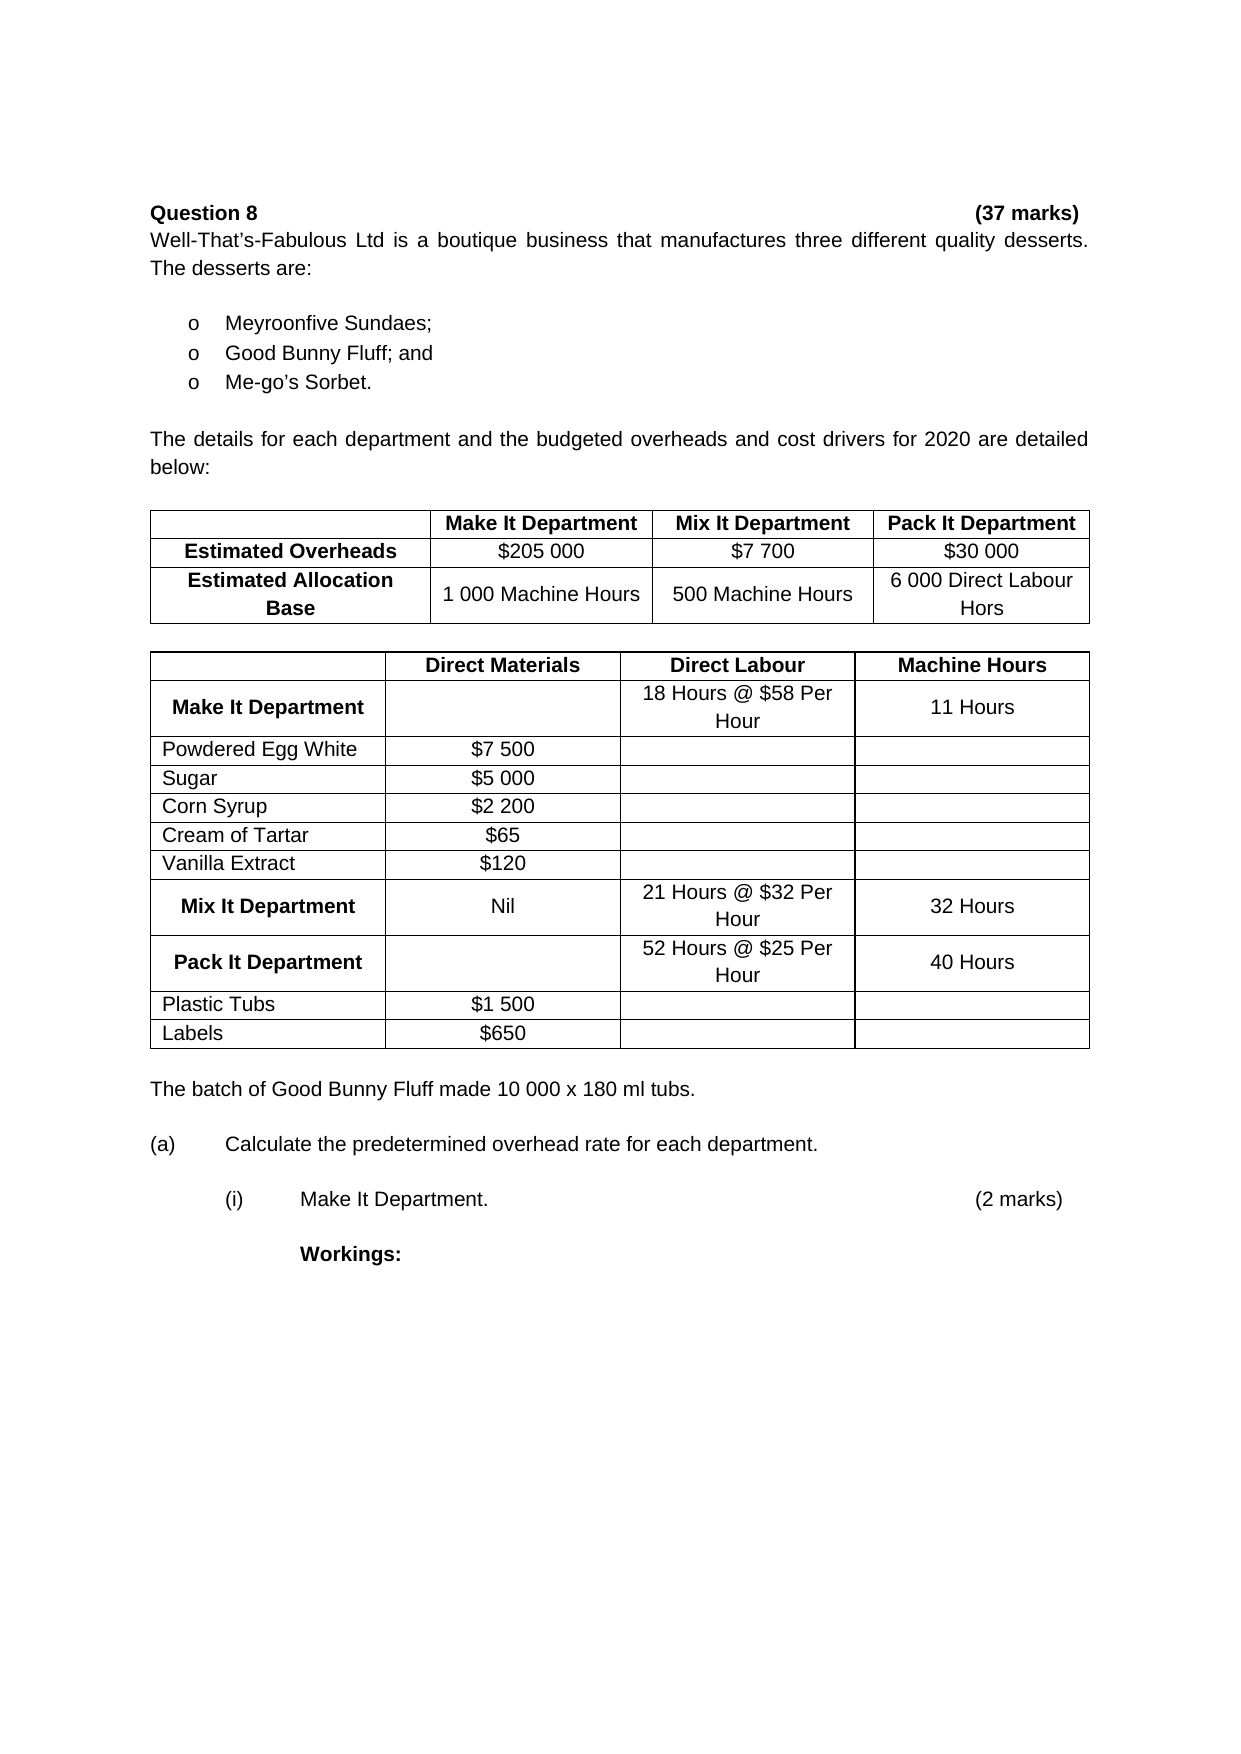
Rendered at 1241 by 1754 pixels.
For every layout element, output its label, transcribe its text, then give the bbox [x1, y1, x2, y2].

text (a) Calculate the predetermined overhead rate for each department. [150, 1131, 1090, 1155]
table_cell [386, 681, 620, 736]
table_header Mix It Department [653, 511, 873, 538]
list Good Bunny Fluff; and [187, 340, 1090, 366]
table_cell 32 Hours [856, 880, 1089, 935]
table_cell 40 Hours [856, 936, 1089, 991]
text Well-That’s-Fabulous Ltd is a boutique business that manufactures three different quality desserts. The desserts are: [150, 228, 1090, 279]
table_cell $1 500 [386, 992, 620, 1019]
text The details for each department and the budgeted overheads and cost drivers for 2020 are detailed below: [150, 427, 1090, 479]
table_cell [856, 823, 1089, 850]
table_cell 18 Hours @ $58 Per Hour [621, 681, 854, 736]
table_cell Pack It Department [151, 936, 385, 991]
table_header [151, 511, 430, 538]
table_cell [621, 737, 854, 764]
text The batch of Good Bunny Fluff made 10 000 x 180 ml tubs. [150, 1076, 1090, 1100]
table_cell $7 500 [386, 737, 620, 764]
table_cell $7 700 [653, 539, 873, 567]
table_cell [856, 992, 1089, 1019]
table_cell Make It Department [151, 681, 385, 736]
table_cell $205 000 [431, 539, 652, 567]
text Workings: [225, 1241, 1090, 1265]
table_header Make It Department [431, 511, 652, 538]
table_cell 500 Machine Hours [653, 568, 873, 623]
table_cell $650 [386, 1020, 620, 1048]
table_cell [621, 851, 854, 879]
table_header Machine Hours [856, 653, 1089, 680]
table_header Direct Materials [386, 653, 620, 680]
table_cell 52 Hours @ $25 Per Hour [621, 936, 854, 991]
table_cell [856, 1020, 1089, 1048]
table_cell $30 000 [874, 539, 1089, 567]
table_cell [621, 794, 854, 822]
table_cell 1 000 Machine Hours [431, 568, 652, 623]
list Me-go’s Sorbet. [187, 370, 1090, 396]
table_cell Nil [386, 880, 620, 935]
table_header [151, 653, 385, 680]
table_cell Mix It Department [151, 880, 385, 935]
table_cell Sugar [151, 766, 385, 793]
table_cell 6 000 Direct Labour Hors [874, 568, 1089, 623]
list Make It Department. (2 marks) [225, 1186, 1090, 1210]
table_cell [856, 766, 1089, 793]
table_cell [621, 823, 854, 850]
table_cell Estimated Allocation Base [151, 568, 430, 623]
table_header Pack It Department [874, 511, 1089, 538]
table_cell $5 000 [386, 766, 620, 793]
text Question 8 (37 marks) [150, 201, 1090, 224]
table_cell Labels [151, 1020, 385, 1048]
table_cell $2 200 [386, 794, 620, 822]
table_cell [621, 766, 854, 793]
table_cell [856, 851, 1089, 879]
table_cell [856, 737, 1089, 764]
table_cell Cream of Tartar [151, 823, 385, 850]
table_cell $120 [386, 851, 620, 879]
table_cell 11 Hours [856, 681, 1089, 736]
table_cell Plastic Tubs [151, 992, 385, 1019]
table_cell [621, 1020, 854, 1048]
table_cell Powdered Egg White [151, 737, 385, 764]
table_cell $65 [386, 823, 620, 850]
list Meyroonfive Sundaes; [187, 311, 1090, 336]
table_cell [856, 794, 1089, 822]
table_cell 21 Hours @ $32 Per Hour [621, 880, 854, 935]
table_cell Estimated Overheads [151, 539, 430, 567]
table_cell Vanilla Extract [151, 851, 385, 879]
table_header Direct Labour [621, 653, 854, 680]
table_cell [621, 992, 854, 1019]
table_cell Corn Syrup [151, 794, 385, 822]
table_cell [386, 936, 620, 991]
